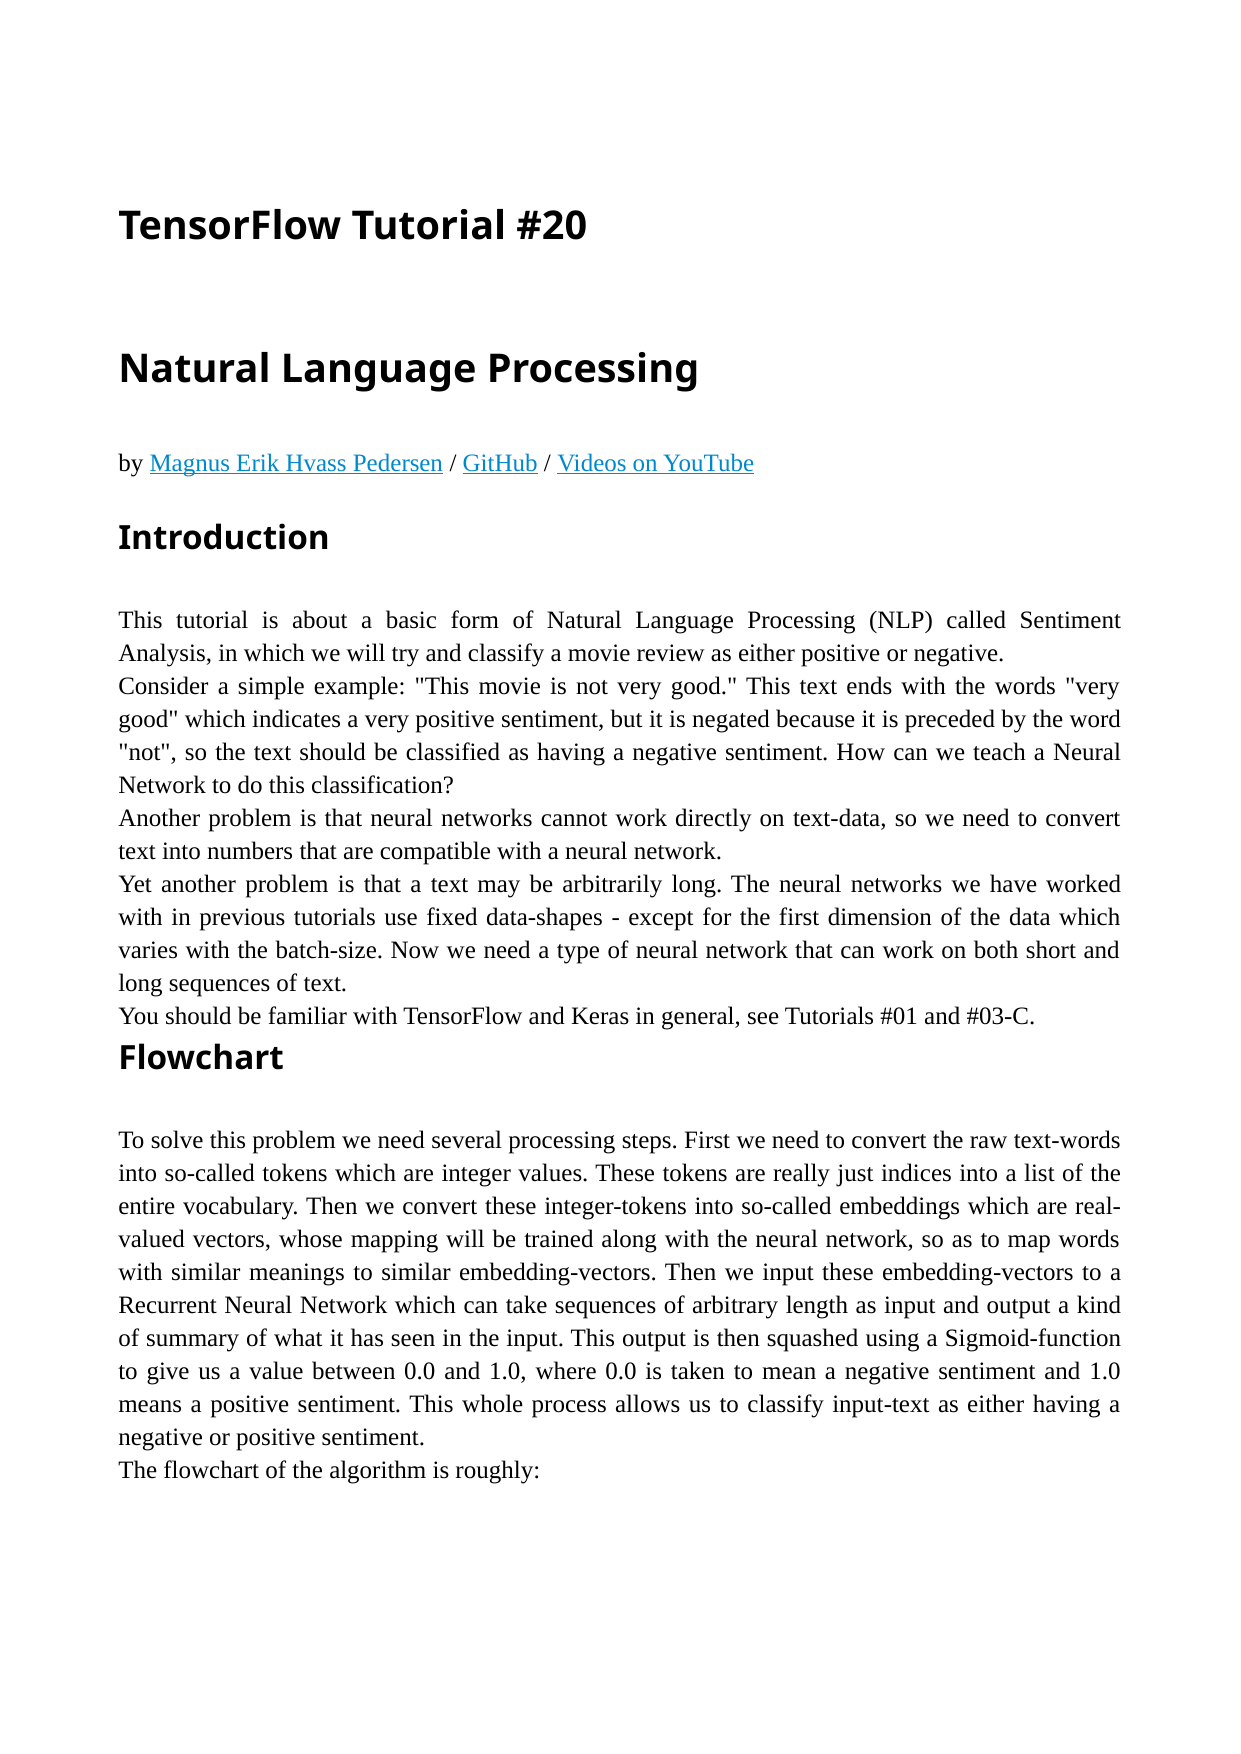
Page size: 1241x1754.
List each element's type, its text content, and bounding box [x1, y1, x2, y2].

subtitle Flowchart [118, 1034, 1122, 1079]
text Another problem is that neural networks cannot work directly on text-data, so we need to convert text into numbers that are compatible with a neural network. [118, 803, 1122, 865]
text by Magnus Erik Hvass Pedersen / GitHub / Videos on YouTube [118, 448, 1122, 477]
text The flowchart of the algorithm is roughly: [118, 1455, 1122, 1484]
text This tutorial is about a basic form of Natural Language Processing (NLP) called Sentiment Analysis, in which we will try and classify a movie review as either positive or negative. [118, 605, 1122, 667]
text Consider a simple example: "This movie is not very good." This text ends with the words "very good" which indicates a very positive sentiment, but it is negated because it is preceded by the word "not", so the text should be classified as having a negative sentiment. How can we teach a Neural Network to do this classification? [118, 671, 1122, 799]
text You should be familiar with TensorFlow and Keras in general, see Tutorials #01 and #03-C. [118, 1001, 1122, 1030]
text To solve this problem we need several processing steps. First we need to convert the raw text-words into so-called tokens which are integer values. These tokens are really just indices into a list of the entire vocabulary. Then we convert these integer-tokens into so-called embeddings which are real-valued vectors, whose mapping will be trained along with the neural network, so as to map words with similar meanings to similar embedding-vectors. Then we input these embedding-vectors to a Recurrent Neural Network which can take sequences of arbitrary length as input and output a kind of summary of what it has seen in the input. This output is then squashed using a Sigmoid-function to give us a value between 0.0 and 1.0, where 0.0 is taken to mean a negative sentiment and 1.0 means a positive sentiment. This whole process allows us to classify input-text as either having a negative or positive sentiment. [118, 1125, 1122, 1451]
subtitle Natural Language Processing [118, 340, 1122, 394]
subtitle Introduction [118, 514, 1122, 559]
subtitle TensorFlow Tutorial #20 [118, 143, 1122, 251]
text Yet another problem is that a text may be arbitrarily long. The neural networks we have worked with in previous tutorials use fixed data-shapes - except for the first dimension of the data which varies with the batch-size. Now we need a type of neural network that can work on both short and long sequences of text. [118, 869, 1122, 997]
